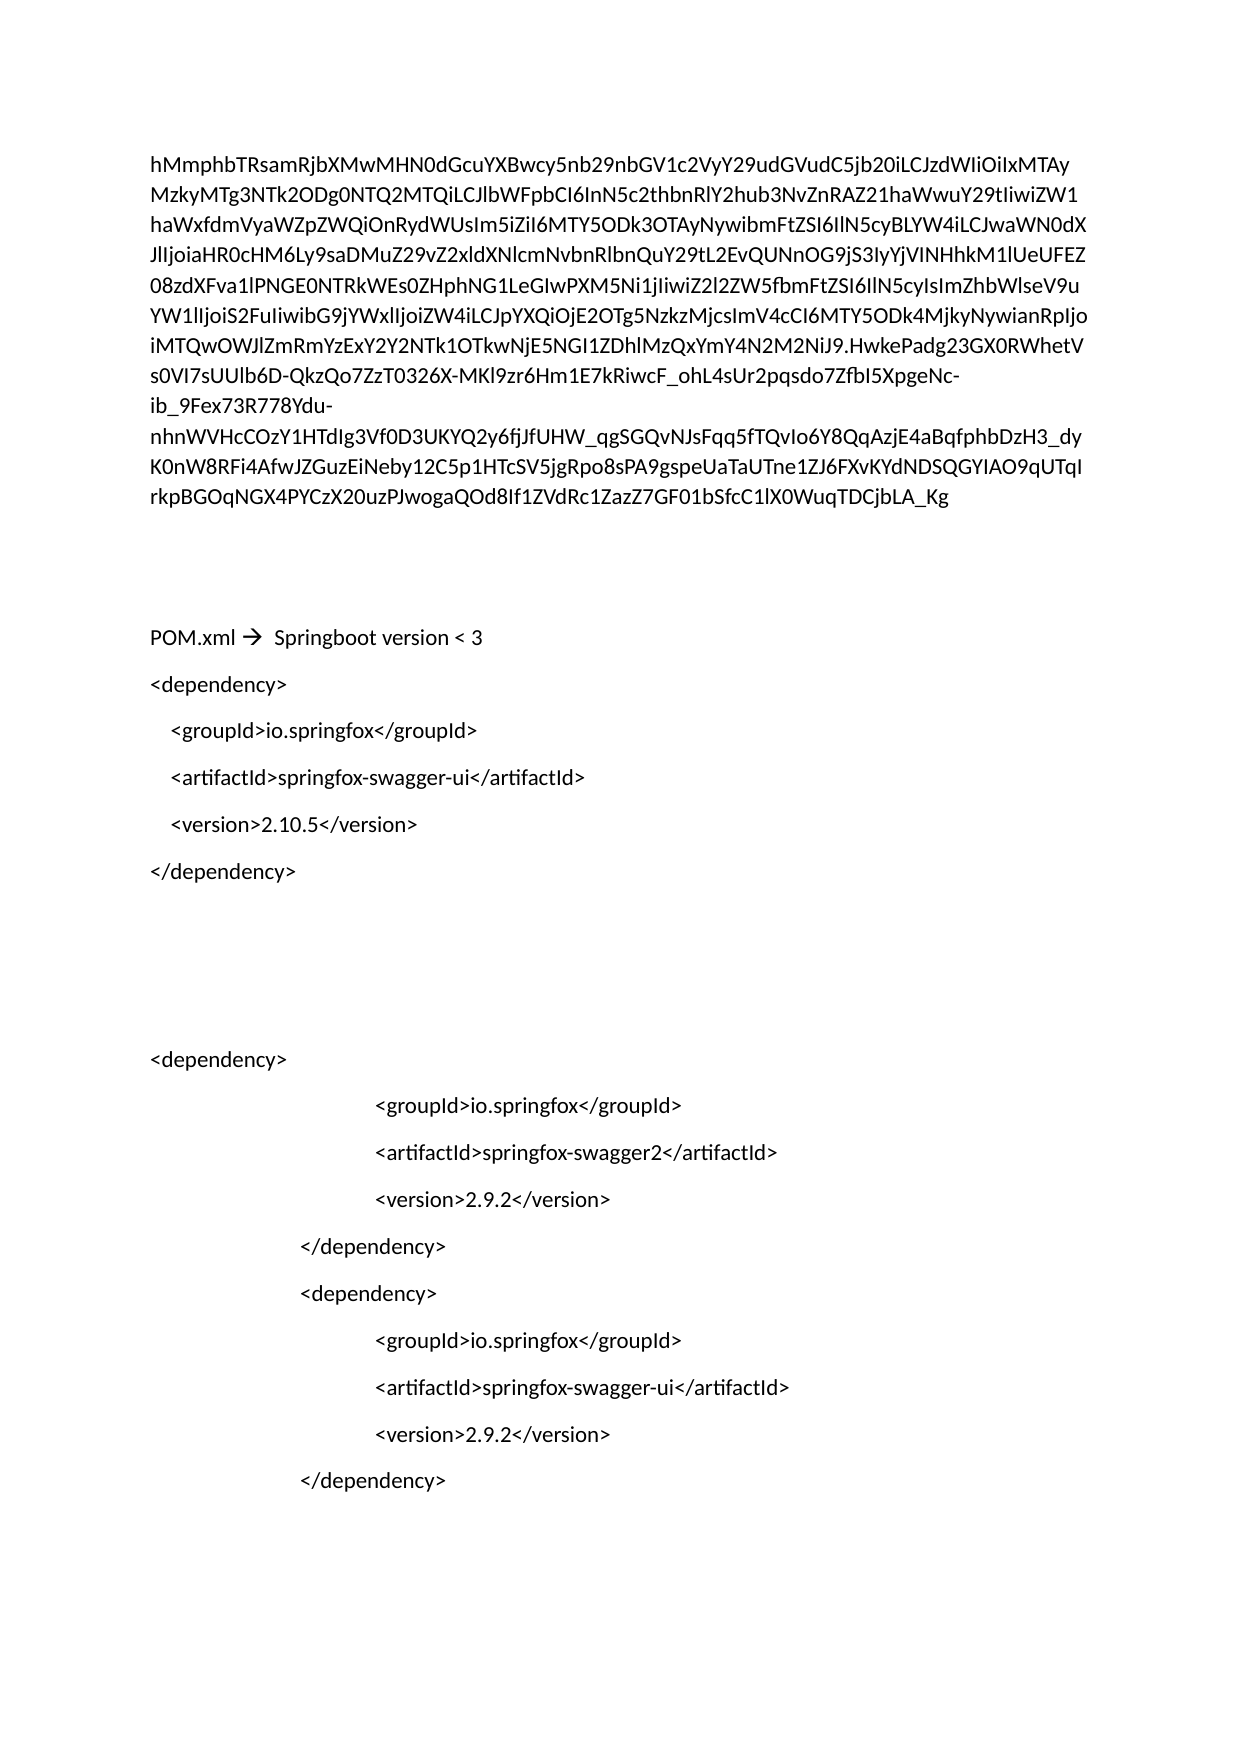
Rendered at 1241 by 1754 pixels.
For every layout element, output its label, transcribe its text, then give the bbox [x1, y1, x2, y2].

text POM.xml Springboot version < 3 [150, 623, 1090, 651]
text <artifactId>springfox-swagger2</artifactId> [150, 1138, 1090, 1167]
text <dependency> [150, 1279, 1090, 1307]
text <groupId>io.springfox</groupId> [150, 1326, 1090, 1354]
text <artifactId>springfox-swagger-ui</artifactId> [150, 1373, 1090, 1401]
text <version>2.9.2</version> [150, 1420, 1090, 1448]
text <dependency> [150, 670, 1090, 698]
text <version>2.9.2</version> [150, 1185, 1090, 1213]
text </dependency> [150, 857, 1090, 885]
text </dependency> [150, 1232, 1090, 1260]
text <groupId>io.springfox</groupId> [150, 717, 1090, 745]
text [150, 150, 1090, 510]
text </dependency> [150, 1467, 1090, 1495]
text <version>2.10.5</version> [150, 810, 1090, 838]
text <artifactId>springfox-swagger-ui</artifactId> [150, 763, 1090, 792]
text <dependency> [150, 1045, 1090, 1073]
text <groupId>io.springfox</groupId> [150, 1092, 1090, 1120]
